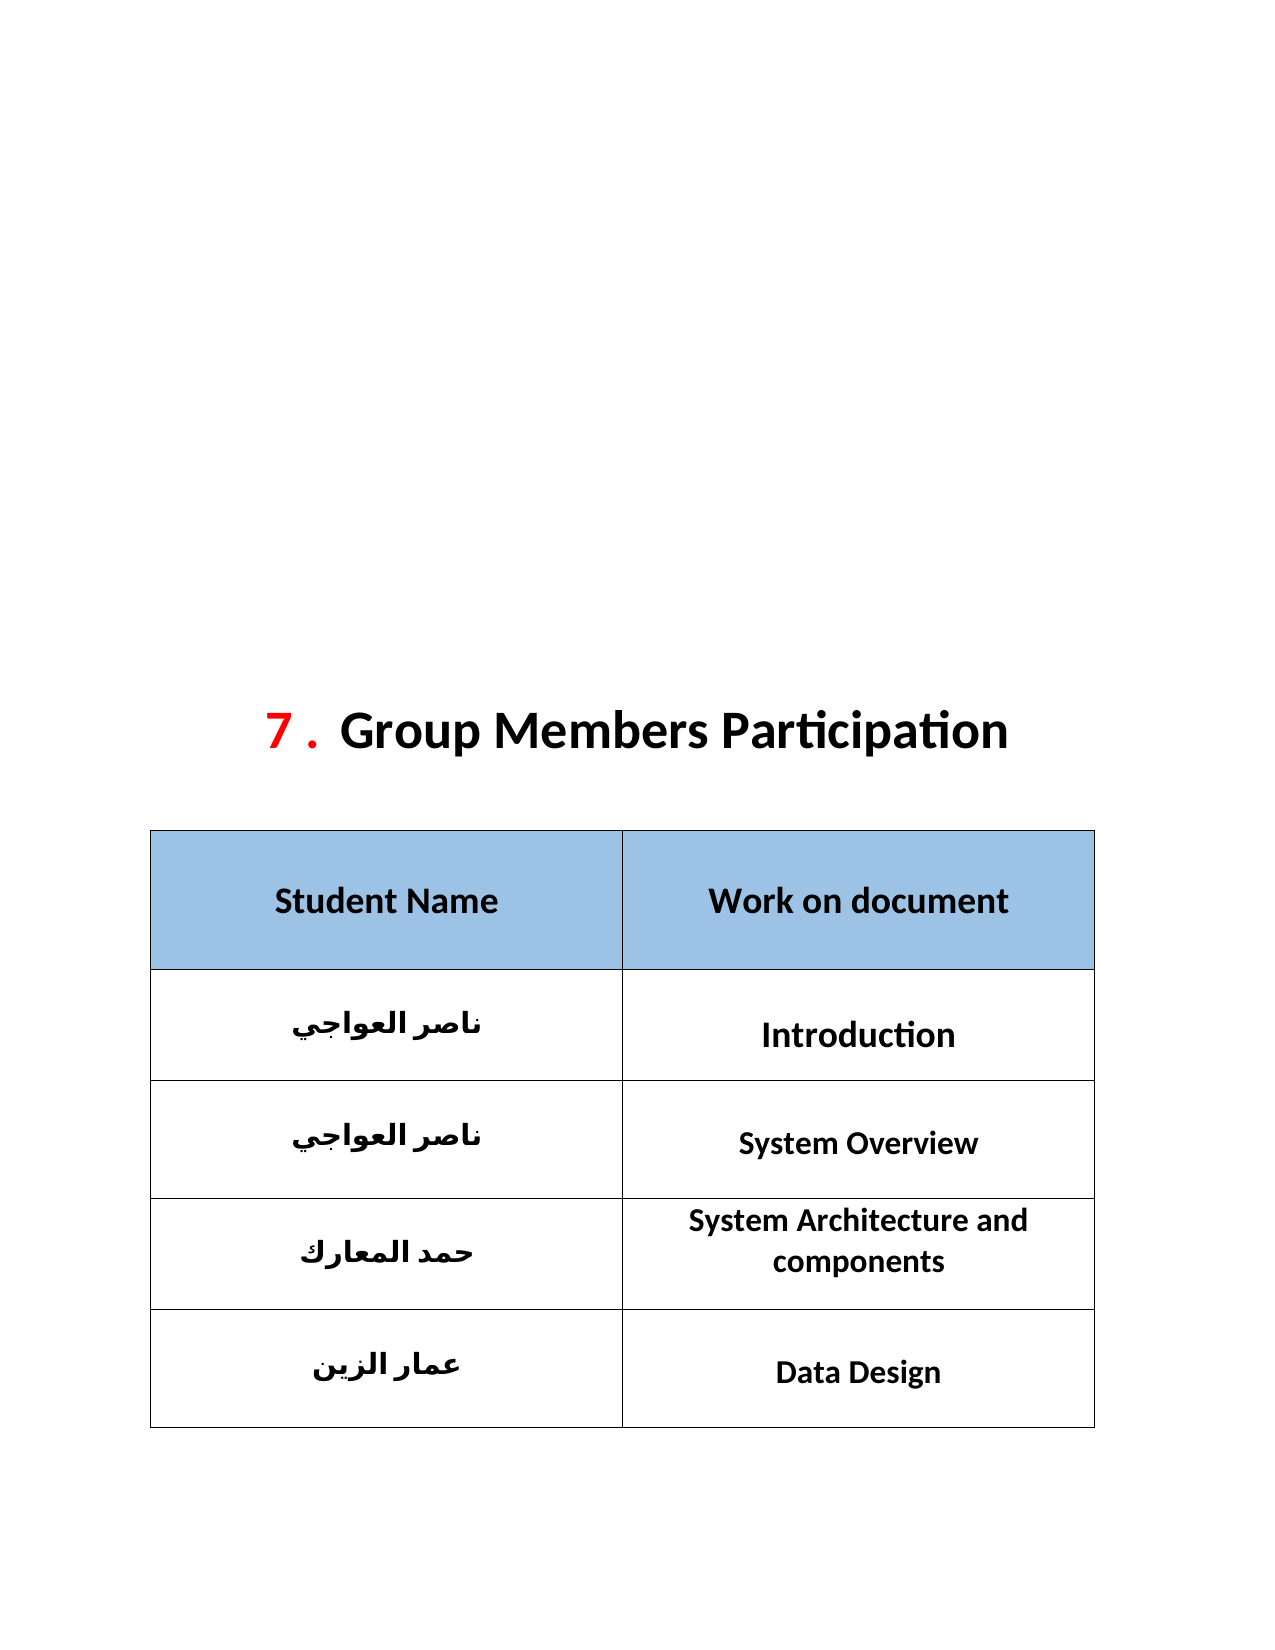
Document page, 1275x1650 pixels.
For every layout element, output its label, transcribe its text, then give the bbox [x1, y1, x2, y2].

table_cell حمد المعارك [151, 1199, 622, 1309]
table_cell ناصر العواجي [151, 1081, 622, 1198]
table_cell Data Design [623, 1310, 1094, 1427]
table_cell ناصر العواجي [151, 970, 622, 1080]
table_cell System Overview [623, 1081, 1094, 1198]
table_header Work on document [623, 831, 1094, 969]
table_cell عمار الزين [151, 1310, 622, 1427]
table_cell Introduction [623, 970, 1094, 1080]
text 7 . Group Members Participation [150, 695, 1125, 762]
table_header Student Name [151, 831, 622, 969]
table_cell System Architecture and components [623, 1199, 1094, 1309]
